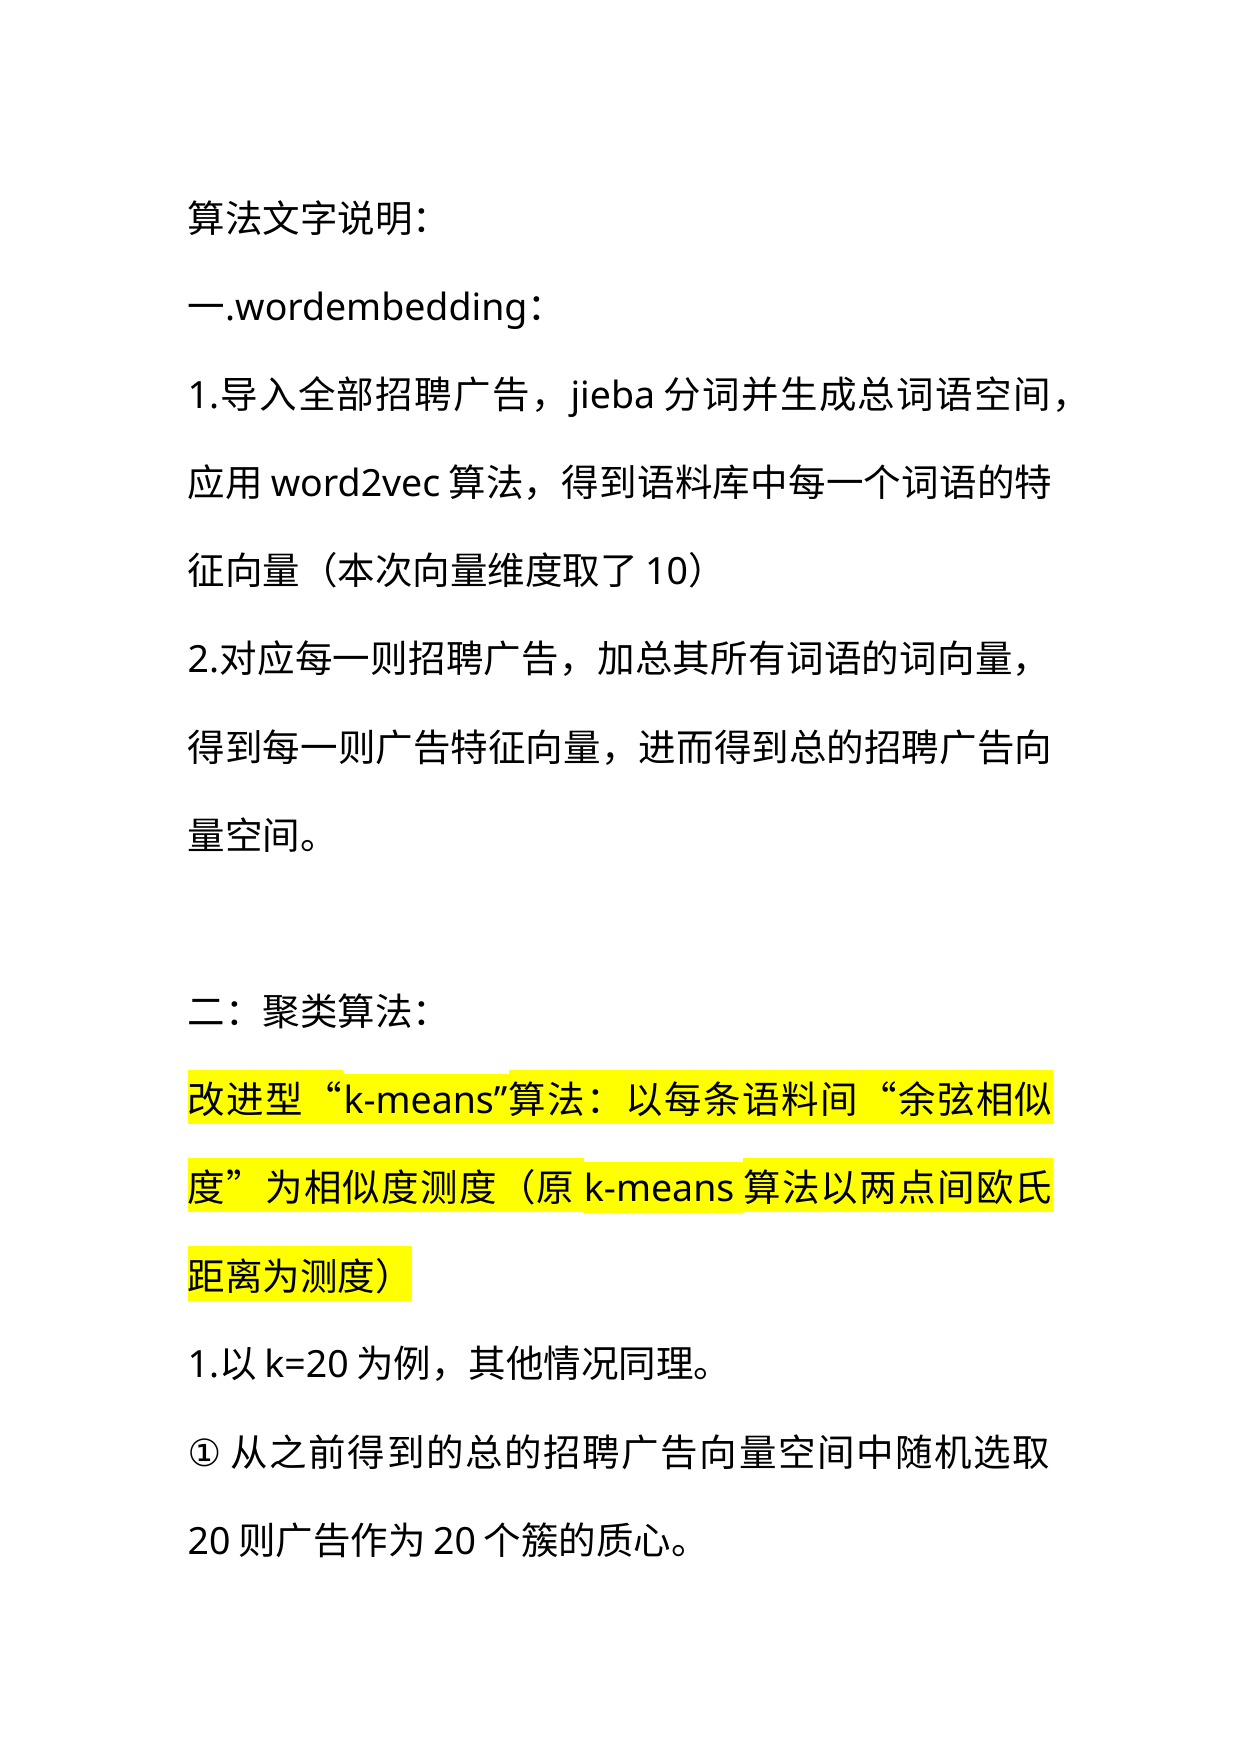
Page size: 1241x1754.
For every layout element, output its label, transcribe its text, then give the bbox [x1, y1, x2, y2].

text 二：聚类算法： [187, 965, 1053, 1053]
text 1.导入全部招聘广告，jieba分词并生成总词语空间，应用word2vec算法，得到语料库中每一个词语的特征向量（本次向量维度取了10） [187, 348, 1053, 613]
text 算法文字说明： [187, 172, 1053, 260]
text 1.以k=20为例，其他情况同理。 [187, 1318, 1053, 1406]
text ①从之前得到的总的招聘广告向量空间中随机选取20则广告作为20个簇的质心。 [187, 1406, 1053, 1582]
text 2.对应每一则招聘广告，加总其所有词语的词向量，得到每一则广告特征向量，进而得到总的招聘广告向量空间。 [187, 613, 1053, 877]
text 改进型“k-means”算法：以每条语料间“余弦相似度”为相似度测度（原k-means算法以两点间欧氏距离为测度） [187, 1053, 1053, 1318]
text 一.wordembedding： [187, 260, 1053, 348]
